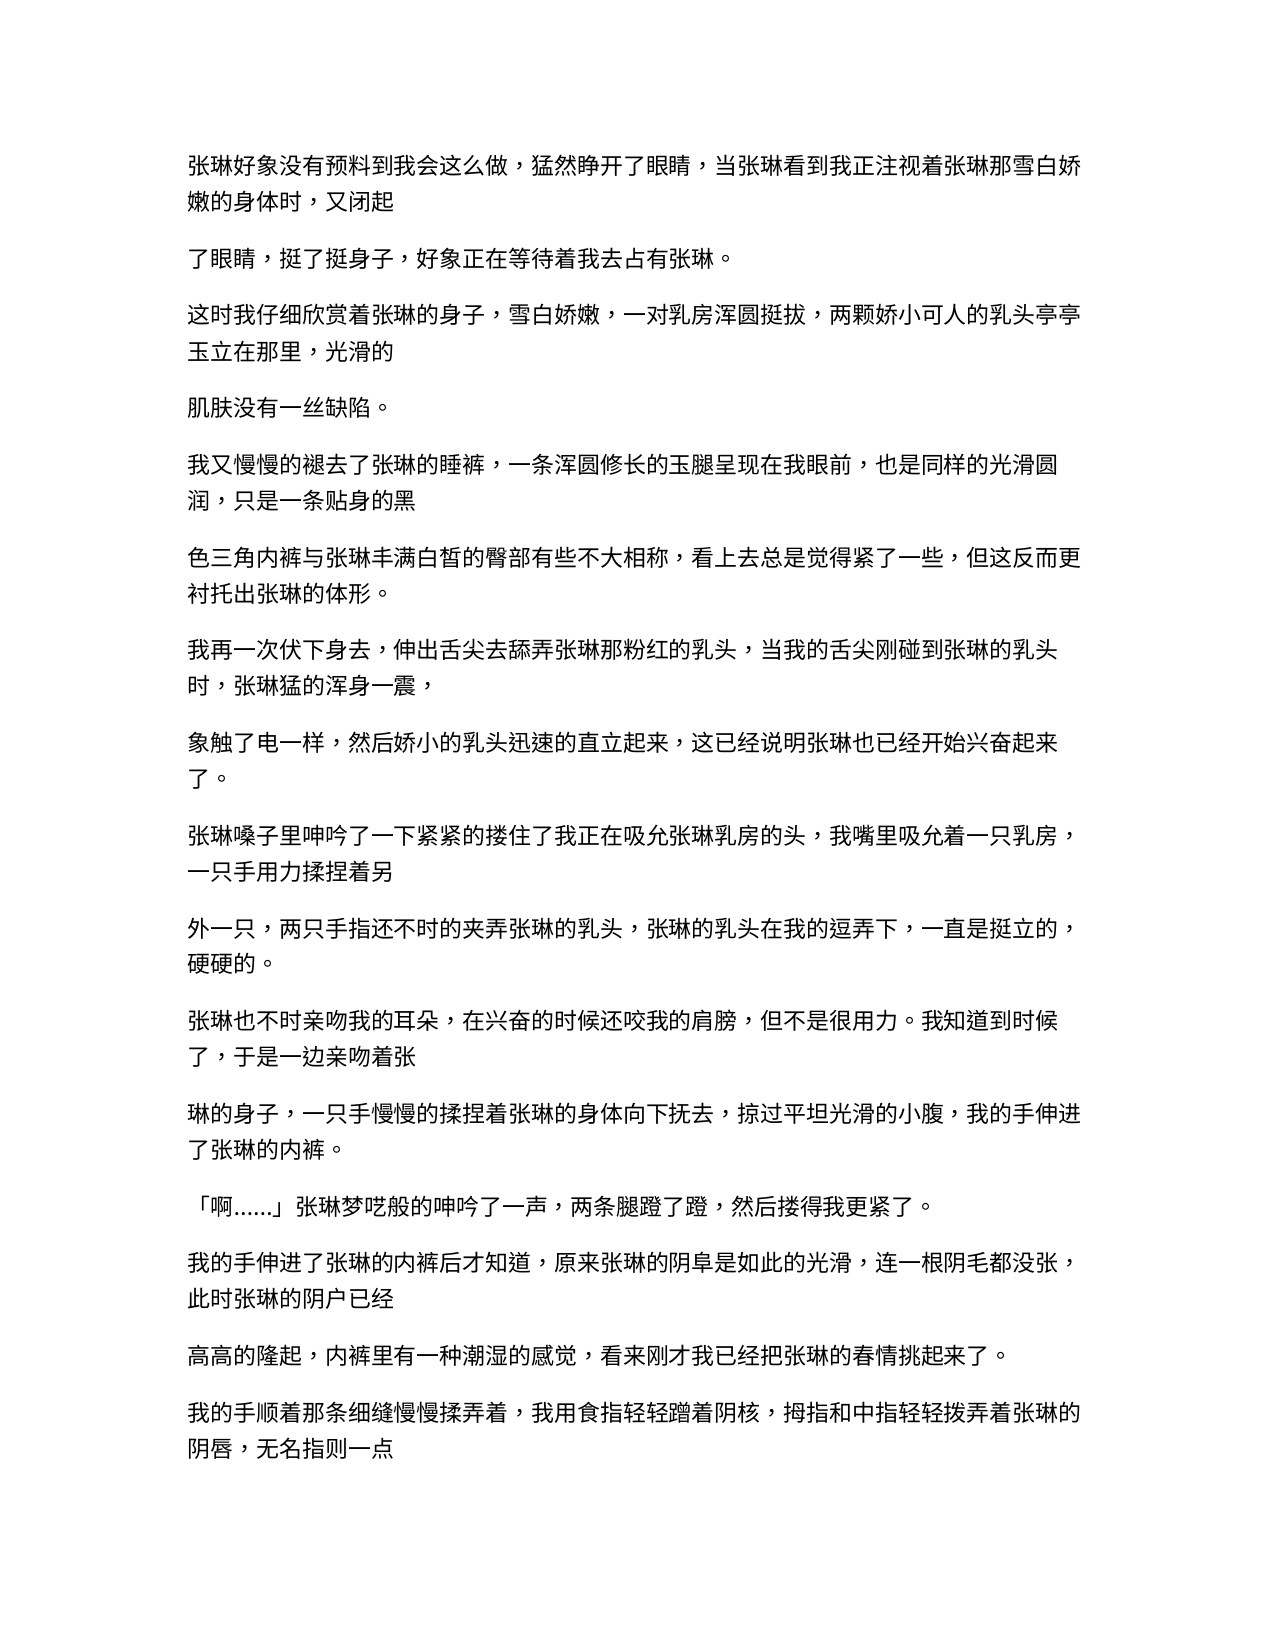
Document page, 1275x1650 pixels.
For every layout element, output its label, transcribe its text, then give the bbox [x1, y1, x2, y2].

text 我的手伸进了张琳的内裤后才知道，原来张琳的阴阜是如此的光滑，连一根阴毛都没张，此时张琳的阴户已经 [187, 1247, 1087, 1314]
text 象触了电一样，然后娇小的乳头迅速的直立起来，这已经说明张琳也已经开始兴奋起来了。 [187, 727, 1087, 794]
text 张琳嗓子里呻吟了一下紧紧的搂住了我正在吸允张琳乳房的头，我嘴里吸允着一只乳房，一只手用力揉捏着另 [187, 820, 1087, 887]
text 张琳好象没有预料到我会这么做，猛然睁开了眼睛，当张琳看到我正注视着张琳那雪白娇嫩的身体时，又闭起 [187, 150, 1087, 217]
text 肌肤没有一丝缺陷。 [187, 392, 1087, 423]
text 琳的身子，一只手慢慢的揉捏着张琳的身体向下抚去，掠过平坦光滑的小腹，我的手伸进了张琳的内裤。 [187, 1098, 1087, 1165]
text 了眼睛，挺了挺身子，好象正在等待着我去占有张琳。 [187, 243, 1087, 274]
text 高高的隆起，内裤里有一种潮湿的感觉，看来刚才我已经把张琳的春情挑起来了。 [187, 1340, 1087, 1371]
text 「啊……」张琳梦呓般的呻吟了一声，两条腿蹬了蹬，然后搂得我更紧了。 [187, 1191, 1087, 1222]
text 张琳也不时亲吻我的耳朵，在兴奋的时候还咬我的肩膀，但不是很用力。我知道到时候了，于是一边亲吻着张 [187, 1005, 1087, 1072]
text 我再一次伏下身去，伸出舌尖去舔弄张琳那粉红的乳头，当我的舌尖刚碰到张琳的乳头时，张琳猛的浑身一震， [187, 634, 1087, 702]
text 我又慢慢的褪去了张琳的睡裤，一条浑圆修长的玉腿呈现在我眼前，也是同样的光滑圆润，只是一条贴身的黑 [187, 449, 1087, 516]
text 这时我仔细欣赏着张琳的身子，雪白娇嫩，一对乳房浑圆挺拔，两颗娇小可人的乳头亭亭玉立在那里，光滑的 [187, 299, 1087, 367]
text 我的手顺着那条细缝慢慢揉弄着，我用食指轻轻蹭着阴核，拇指和中指轻轻拨弄着张琳的阴唇，无名指则一点 [187, 1397, 1087, 1464]
text 色三角内裤与张琳丰满白皙的臀部有些不大相称，看上去总是觉得紧了一些，但这反而更衬托出张琳的体形。 [187, 542, 1087, 609]
text 外一只，两只手指还不时的夹弄张琳的乳头，张琳的乳头在我的逗弄下，一直是挺立的，硬硬的。 [187, 912, 1087, 980]
